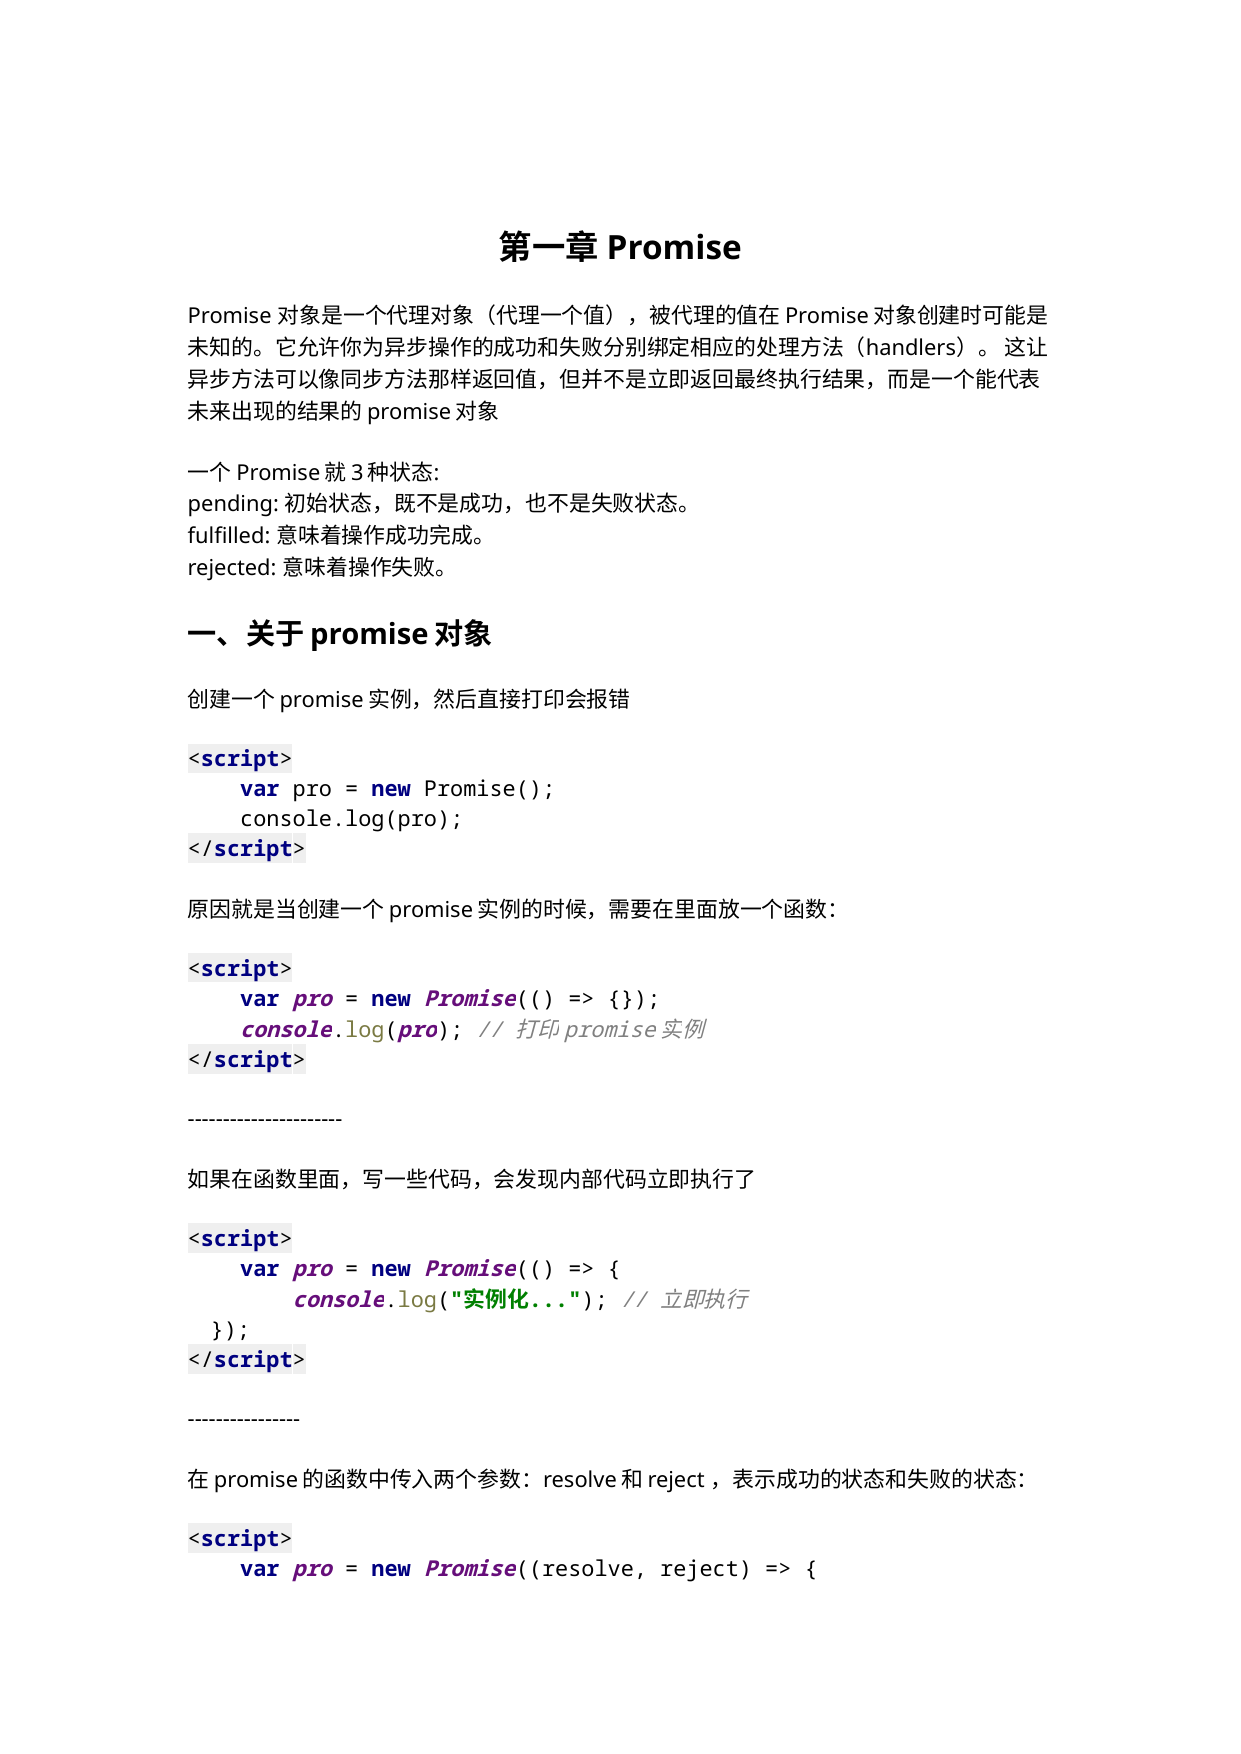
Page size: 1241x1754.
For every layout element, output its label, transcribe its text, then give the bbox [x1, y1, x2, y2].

text <script> var pro = new Promise(() => { console.log("实例化..."); // 立即执行 }); </script> [187, 1223, 1053, 1374]
text Promise 对象是一个代理对象（代理一个值），被代理的值在Promise对象创建时可能是未知的。它允许你为异步操作的成功和失败分别绑定相应的处理方法（handlers）。 这让异步方法可以像同步方法那样返回值，但并不是立即返回最终执行结果，而是一个能代表未来出现的结果的promise对象 [187, 298, 1053, 426]
text 如果在函数里面，写一些代码，会发现内部代码立即执行了 [187, 1162, 1053, 1194]
text <script> var pro = new Promise(); console.log(pro); </script> [187, 743, 1053, 863]
text 创建一个promise实例，然后直接打印会报错 [187, 682, 1053, 714]
text ---------------- [187, 1403, 1053, 1433]
text 原因就是当创建一个promise实例的时候，需要在里面放一个函数： [187, 892, 1053, 923]
subtitle Promise [187, 221, 1053, 269]
text 一个 Promise就3种状态: pending: 初始状态，既不是成功，也不是失败状态。 fulfilled: 意味着操作成功完成。 rejected: 意味着操作失败。 [187, 455, 1053, 582]
subtitle 关于promise对象 [187, 611, 1053, 653]
text <script> var pro = new Promise(() => {}); console.log(pro); // 打印promise实例 </script> [187, 953, 1053, 1074]
text ---------------------- [187, 1103, 1053, 1133]
text 在promise的函数中传入两个参数：resolve和reject ，表示成功的状态和失败的状态： [187, 1462, 1053, 1494]
